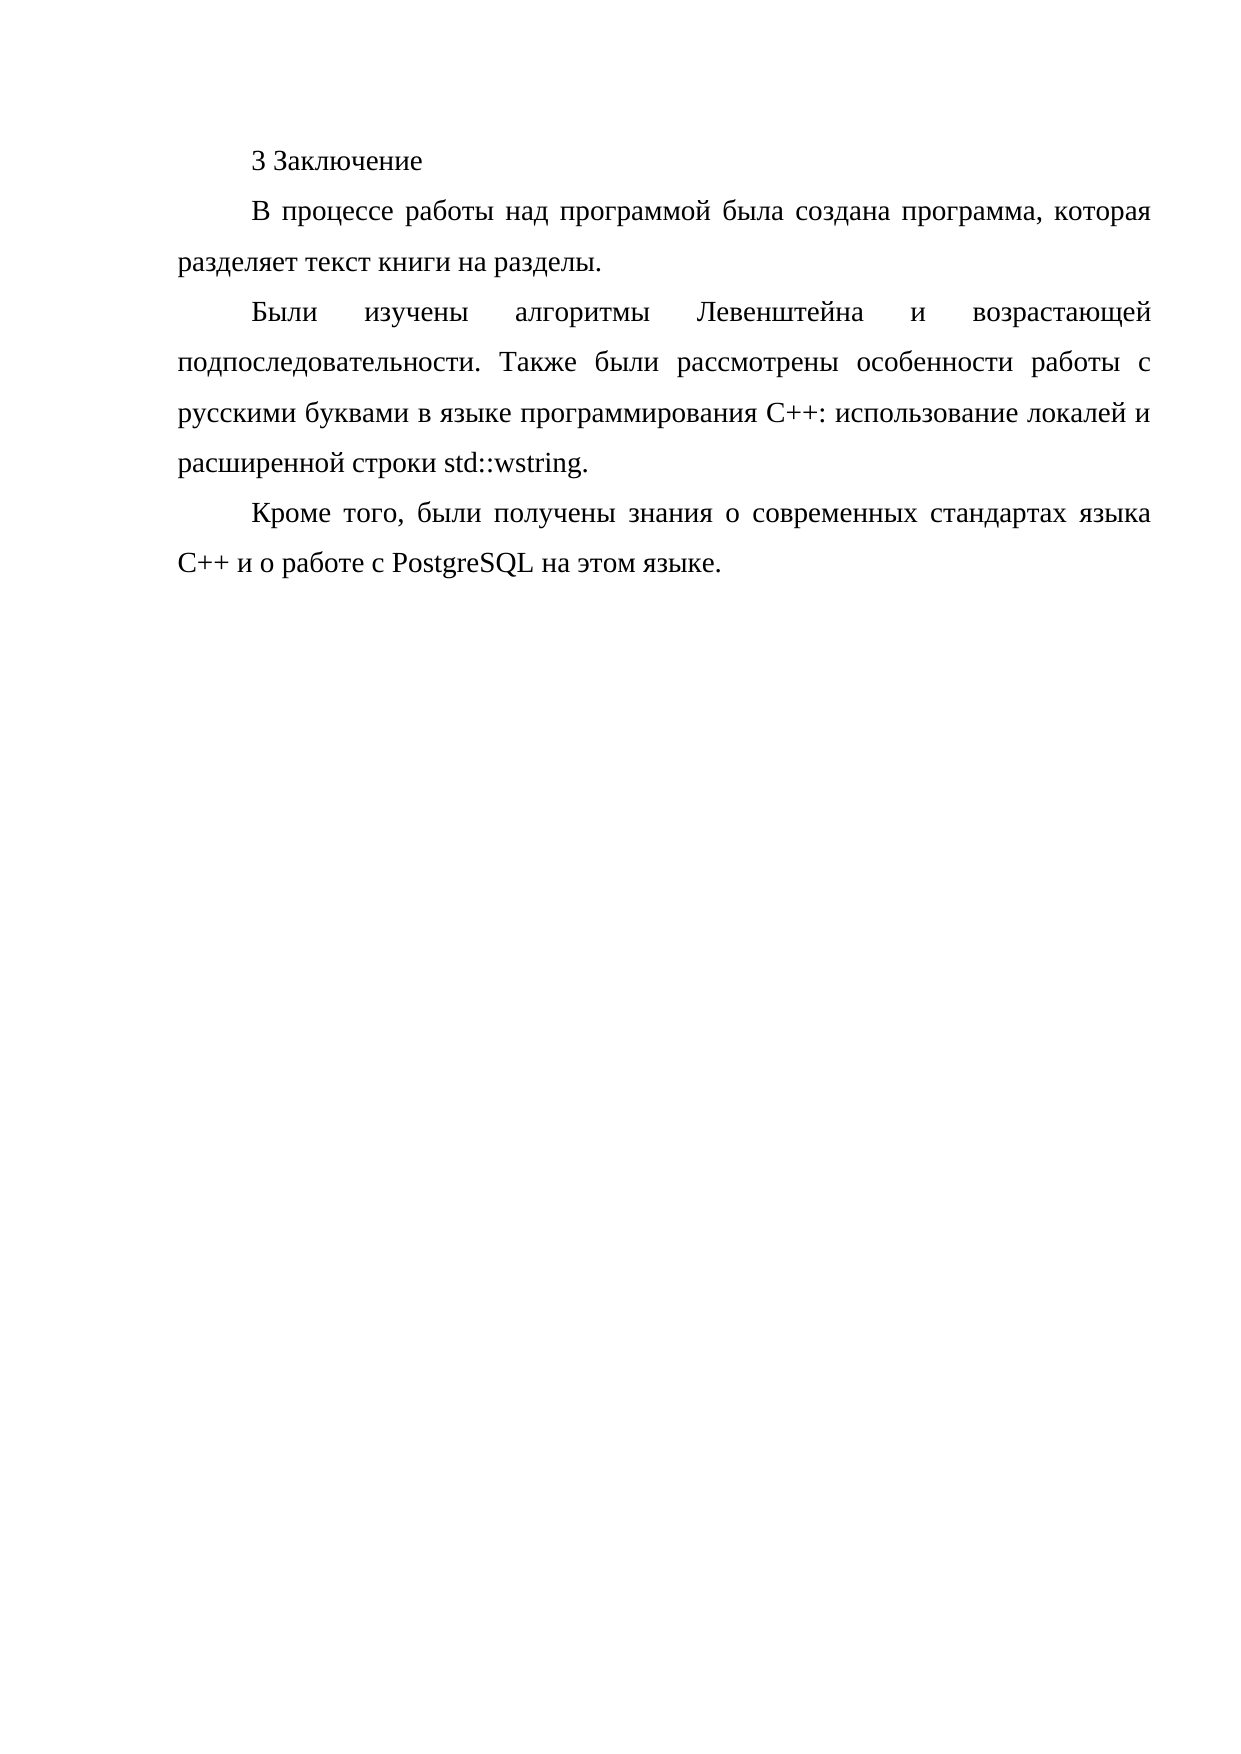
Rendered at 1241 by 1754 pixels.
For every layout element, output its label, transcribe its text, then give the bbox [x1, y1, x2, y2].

text Кроме того, были получены знания о современных стандартах языка C++ и о работе с PostgreSQL на этом языке. [177, 495, 1152, 579]
subtitle 3 Заключение [177, 143, 1152, 177]
text Были изучены алгоритмы Левенштейна и возрастающей подпоследовательности. Также были рассмотрены особенности работы с русскими буквами в языке программирования C++: использование локалей и расширенной строки std::wstring. [177, 294, 1152, 478]
text В процессе работы над программой была создана программа, которая разделяет текст книги на разделы. [177, 193, 1152, 277]
